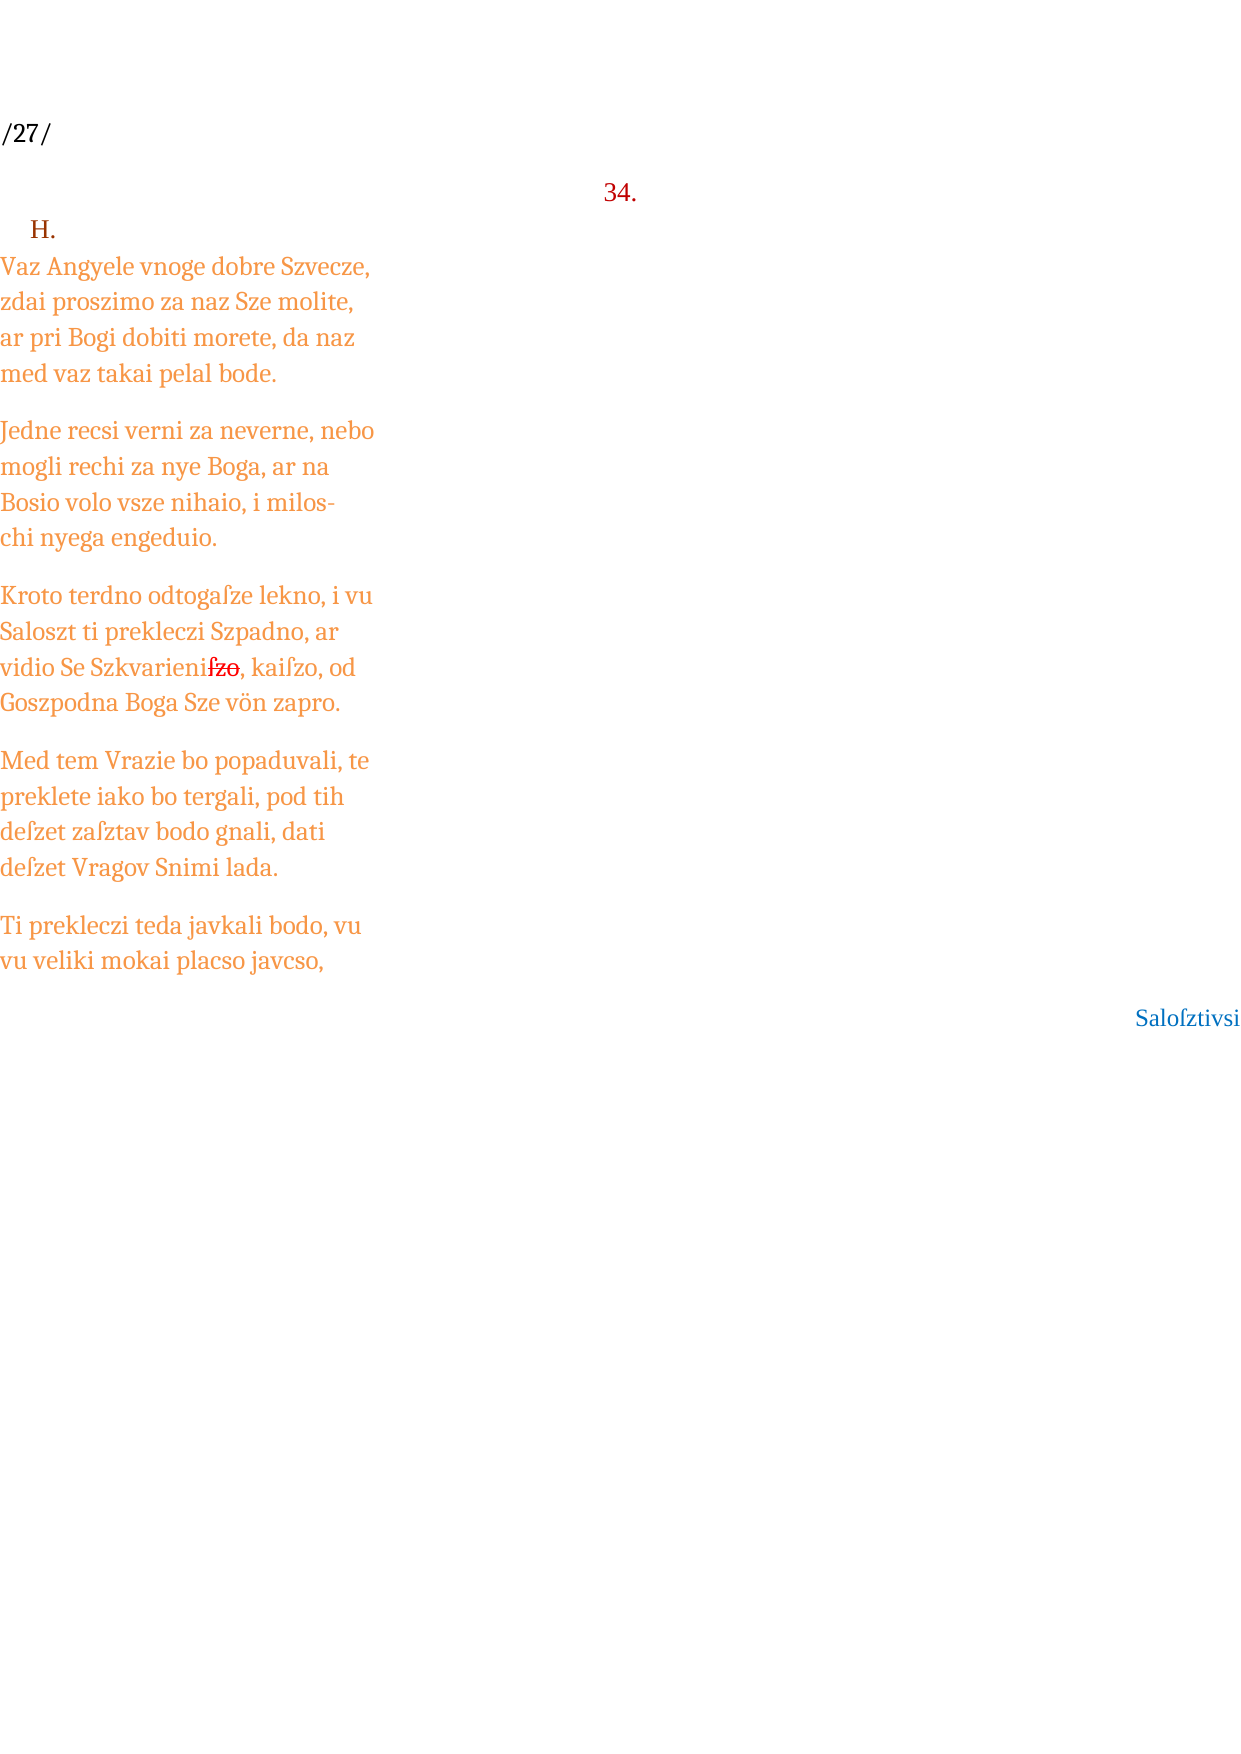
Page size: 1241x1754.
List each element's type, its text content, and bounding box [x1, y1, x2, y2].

text Vaz Angyele vnoge dobre Szvecze, zdai proszimo za naz Sze molite, ar pri Bogi dobiti morete, da naz med vaz takai pelal bode. [0, 251, 1240, 389]
text Med tem Vrazie bo popaduvali, te preklete iako bo tergali, pod tih deſzet zaſztav bodo gnali, dati deſzet Vragov Snimi lada. [0, 745, 1240, 883]
text /27/ [0, 118, 1240, 149]
text Jedne recsi verni za neverne, nebo mogli rechi za nye Boga, ar na Bosio volo vsze nihaio, i milos- chi nyega engeduio. [0, 415, 1240, 554]
text Ti prekleczi teda javkali bodo, vu vu veliki mokai placso javcso, [0, 910, 1240, 977]
text 34. [0, 176, 1240, 207]
text Saloſztivsi [0, 1003, 1240, 1032]
text Kroto terdno odtogaſze lekno, i vu Saloszt ti prekleczi Szpadno, ar vidio Se Szkvarieniſzo, kaiſzo, od Goszpodna Boga Sze vön zapro. [0, 580, 1240, 718]
text H. [30, 213, 1240, 244]
